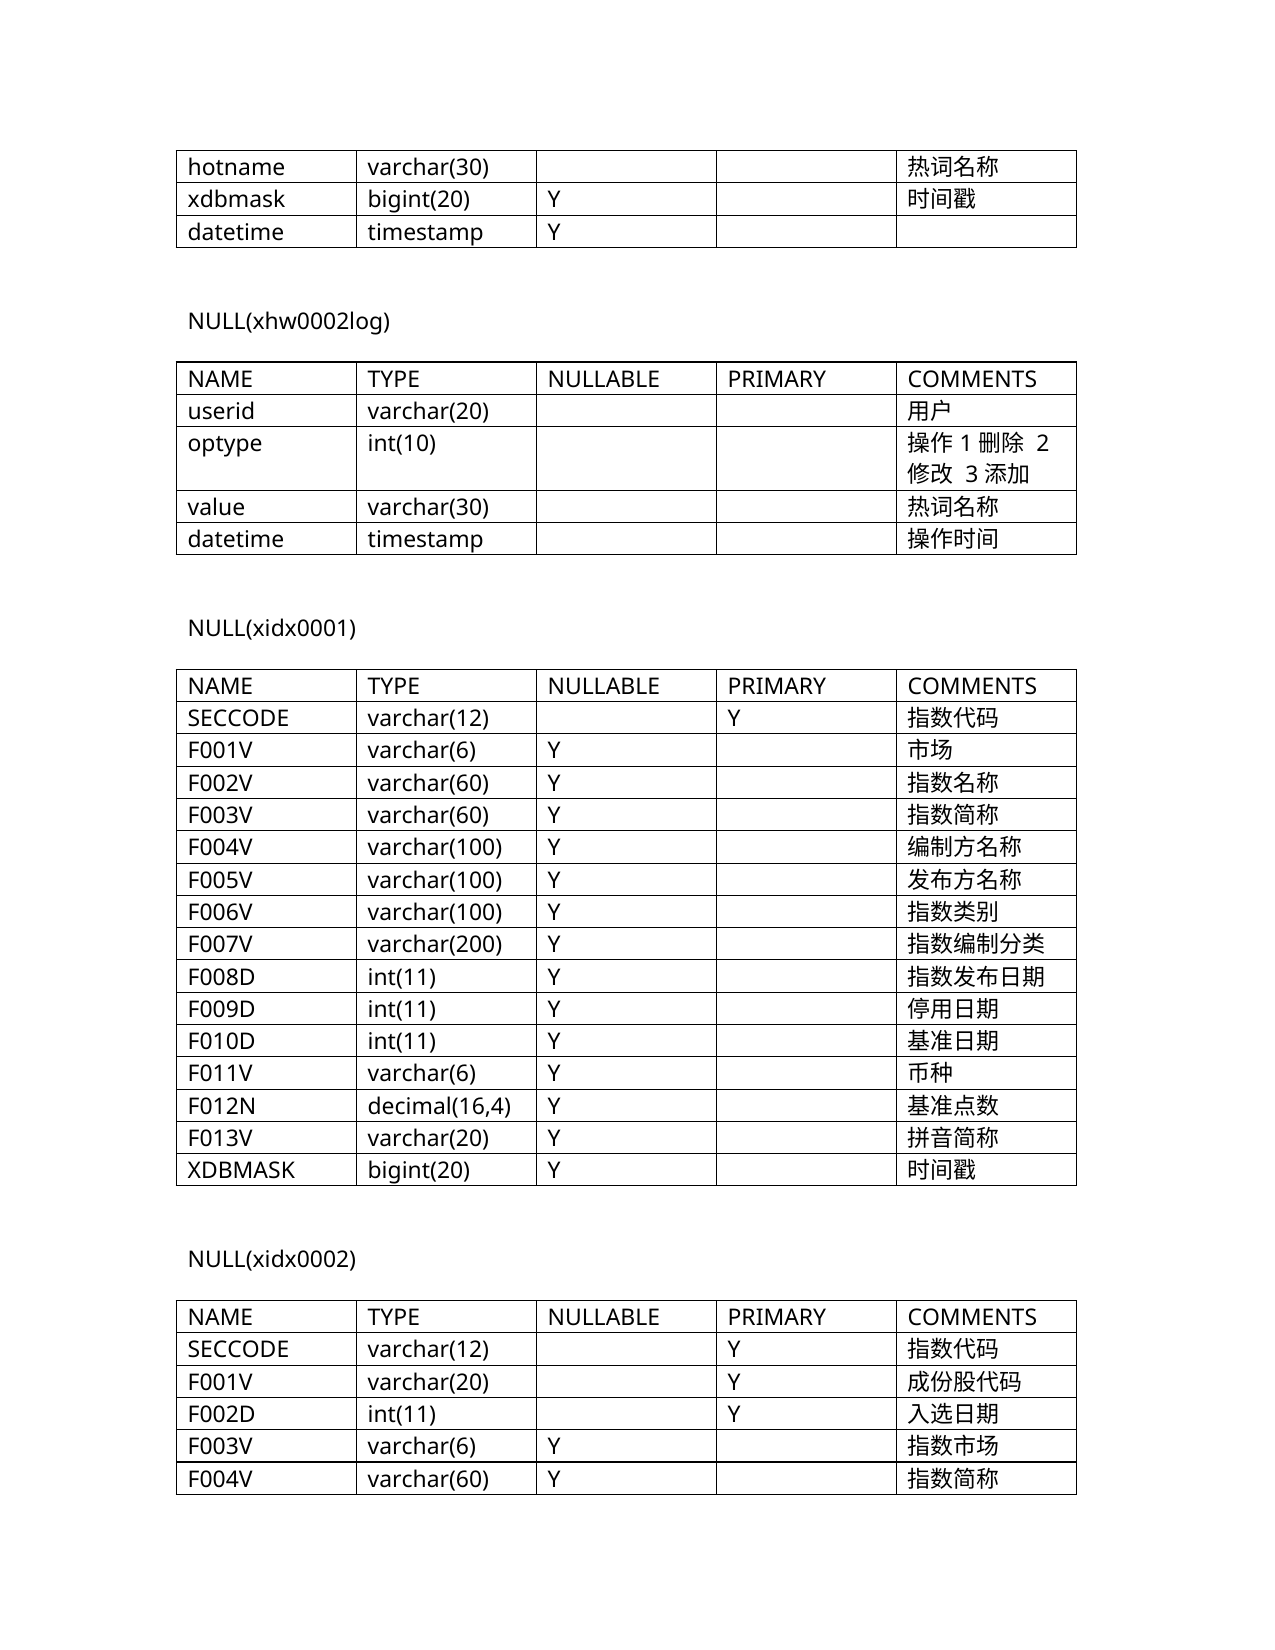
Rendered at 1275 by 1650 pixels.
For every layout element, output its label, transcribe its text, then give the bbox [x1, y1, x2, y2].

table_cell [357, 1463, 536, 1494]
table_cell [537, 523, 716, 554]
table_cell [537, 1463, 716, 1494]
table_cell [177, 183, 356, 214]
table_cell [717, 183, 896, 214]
text NULL(xhw0002log) [187, 305, 1087, 336]
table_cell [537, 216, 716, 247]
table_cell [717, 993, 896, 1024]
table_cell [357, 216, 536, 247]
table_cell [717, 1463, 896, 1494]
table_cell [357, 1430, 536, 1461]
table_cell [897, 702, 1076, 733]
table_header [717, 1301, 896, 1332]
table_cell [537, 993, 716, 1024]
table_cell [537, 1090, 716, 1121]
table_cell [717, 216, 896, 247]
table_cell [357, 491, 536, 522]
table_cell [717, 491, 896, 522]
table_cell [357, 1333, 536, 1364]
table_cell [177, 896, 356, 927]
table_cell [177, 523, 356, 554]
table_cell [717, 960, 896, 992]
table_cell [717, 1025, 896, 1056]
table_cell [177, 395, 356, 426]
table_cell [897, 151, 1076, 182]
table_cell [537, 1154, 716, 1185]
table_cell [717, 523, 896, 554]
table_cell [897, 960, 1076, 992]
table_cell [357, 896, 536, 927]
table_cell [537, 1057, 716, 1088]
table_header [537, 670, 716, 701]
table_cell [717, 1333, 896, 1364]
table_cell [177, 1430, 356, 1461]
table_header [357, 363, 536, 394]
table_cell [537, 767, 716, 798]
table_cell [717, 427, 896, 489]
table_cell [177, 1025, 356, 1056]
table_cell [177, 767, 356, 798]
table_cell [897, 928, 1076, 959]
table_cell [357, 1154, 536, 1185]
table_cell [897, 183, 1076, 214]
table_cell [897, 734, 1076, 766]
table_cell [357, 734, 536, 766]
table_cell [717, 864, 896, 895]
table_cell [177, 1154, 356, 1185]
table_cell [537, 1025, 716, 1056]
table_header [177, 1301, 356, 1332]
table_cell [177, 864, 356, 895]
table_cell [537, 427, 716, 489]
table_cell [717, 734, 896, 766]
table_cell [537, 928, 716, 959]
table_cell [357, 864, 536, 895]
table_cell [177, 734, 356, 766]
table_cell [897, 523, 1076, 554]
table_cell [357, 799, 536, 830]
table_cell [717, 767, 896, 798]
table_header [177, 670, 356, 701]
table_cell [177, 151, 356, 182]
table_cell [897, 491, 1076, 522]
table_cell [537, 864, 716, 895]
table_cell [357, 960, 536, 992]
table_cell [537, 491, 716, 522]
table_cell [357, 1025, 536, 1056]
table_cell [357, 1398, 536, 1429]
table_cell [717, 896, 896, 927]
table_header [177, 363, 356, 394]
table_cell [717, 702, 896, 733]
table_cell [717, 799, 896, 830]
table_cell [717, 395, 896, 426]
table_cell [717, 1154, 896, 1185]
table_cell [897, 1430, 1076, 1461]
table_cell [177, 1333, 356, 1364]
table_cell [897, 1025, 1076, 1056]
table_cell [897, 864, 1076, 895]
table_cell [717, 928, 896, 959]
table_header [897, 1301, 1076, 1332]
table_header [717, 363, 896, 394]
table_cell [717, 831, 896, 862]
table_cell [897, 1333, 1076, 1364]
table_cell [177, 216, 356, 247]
text NULL(xidx0002) [187, 1243, 1087, 1274]
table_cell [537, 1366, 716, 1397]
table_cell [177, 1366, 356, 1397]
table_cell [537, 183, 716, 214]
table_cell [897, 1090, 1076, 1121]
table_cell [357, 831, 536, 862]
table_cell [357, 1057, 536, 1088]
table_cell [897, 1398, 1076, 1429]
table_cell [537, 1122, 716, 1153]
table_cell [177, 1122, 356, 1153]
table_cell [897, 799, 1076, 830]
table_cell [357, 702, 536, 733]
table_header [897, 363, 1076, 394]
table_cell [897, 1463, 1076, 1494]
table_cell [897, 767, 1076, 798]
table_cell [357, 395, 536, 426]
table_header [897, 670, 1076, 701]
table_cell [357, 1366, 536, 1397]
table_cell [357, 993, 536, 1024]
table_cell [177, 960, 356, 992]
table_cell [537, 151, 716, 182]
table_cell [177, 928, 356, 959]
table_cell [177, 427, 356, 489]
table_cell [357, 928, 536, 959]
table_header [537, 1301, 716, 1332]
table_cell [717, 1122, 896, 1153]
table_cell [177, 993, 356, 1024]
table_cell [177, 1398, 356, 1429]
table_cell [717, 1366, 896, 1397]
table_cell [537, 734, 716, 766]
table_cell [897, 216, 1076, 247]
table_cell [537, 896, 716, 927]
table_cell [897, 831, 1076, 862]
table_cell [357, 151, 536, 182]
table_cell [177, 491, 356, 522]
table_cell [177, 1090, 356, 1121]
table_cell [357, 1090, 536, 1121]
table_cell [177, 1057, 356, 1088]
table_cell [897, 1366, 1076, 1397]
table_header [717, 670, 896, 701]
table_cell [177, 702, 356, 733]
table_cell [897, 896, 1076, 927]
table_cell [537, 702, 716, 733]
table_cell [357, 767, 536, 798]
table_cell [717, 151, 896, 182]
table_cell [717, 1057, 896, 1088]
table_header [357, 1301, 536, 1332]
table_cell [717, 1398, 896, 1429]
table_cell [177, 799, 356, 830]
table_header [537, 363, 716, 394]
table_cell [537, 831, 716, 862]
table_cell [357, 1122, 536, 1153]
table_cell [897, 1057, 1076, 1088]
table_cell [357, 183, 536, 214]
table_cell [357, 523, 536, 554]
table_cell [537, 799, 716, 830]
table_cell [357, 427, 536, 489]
text NULL(xidx0001) [187, 612, 1087, 643]
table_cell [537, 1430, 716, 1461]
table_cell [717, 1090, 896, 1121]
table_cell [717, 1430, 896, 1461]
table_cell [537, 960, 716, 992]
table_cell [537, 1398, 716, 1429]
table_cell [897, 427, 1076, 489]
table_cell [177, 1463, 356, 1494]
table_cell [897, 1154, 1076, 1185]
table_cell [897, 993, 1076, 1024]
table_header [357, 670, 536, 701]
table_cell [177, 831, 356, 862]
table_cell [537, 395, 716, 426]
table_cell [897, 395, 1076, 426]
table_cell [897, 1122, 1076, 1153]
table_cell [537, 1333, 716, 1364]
